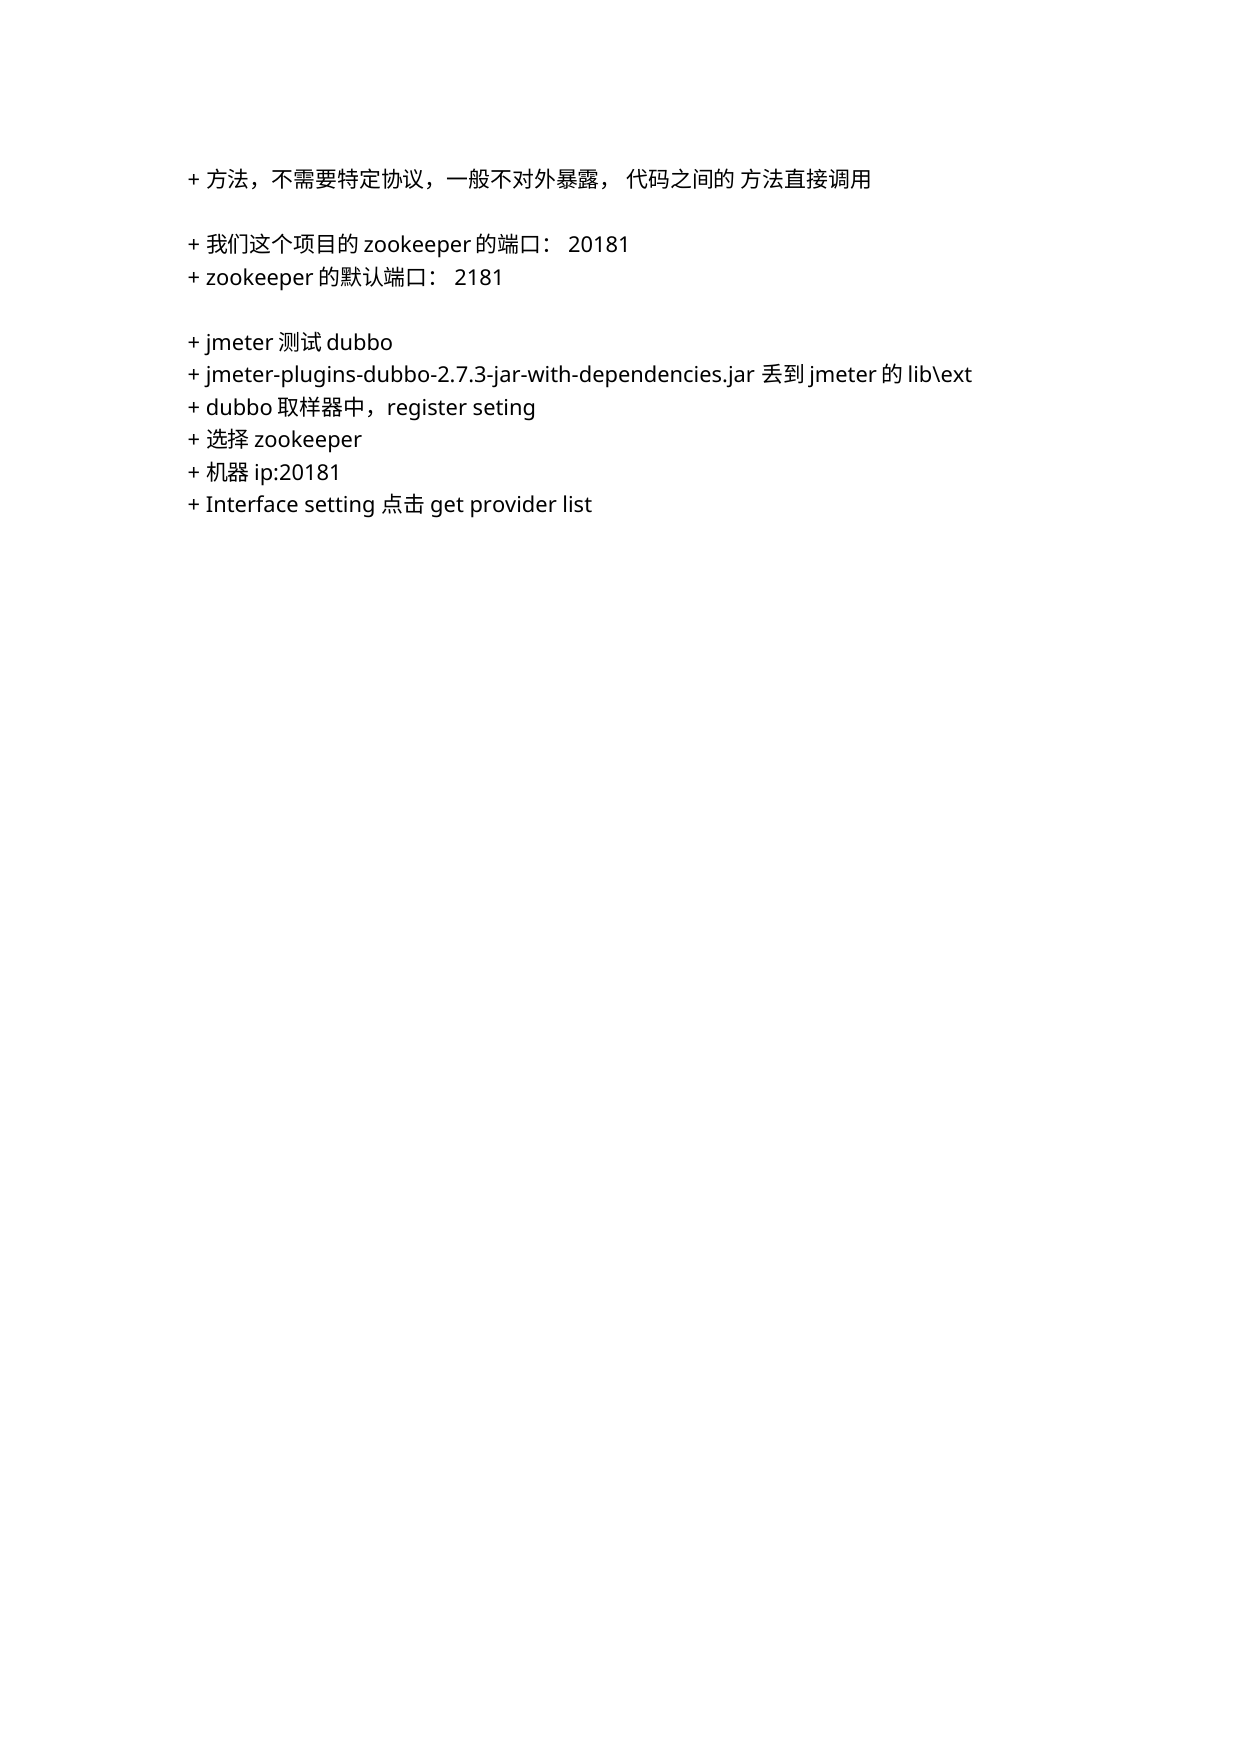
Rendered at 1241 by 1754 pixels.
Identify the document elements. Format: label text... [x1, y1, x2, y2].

text + zookeeper的默认端口： 2181 [187, 259, 1053, 292]
text + Interface setting 点击 get provider list [187, 487, 1053, 519]
text + jmeter-plugins-dubbo-2.7.3-jar-with-dependencies.jar 丢到jmeter的lib\ext [187, 357, 1053, 389]
text + jmeter测试dubbo [187, 324, 1053, 357]
text + dubbo取样器中，register seting [187, 389, 1053, 422]
text + 我们这个项目的zookeeper的端口： 20181 [187, 227, 1053, 259]
text + 机器ip:20181 [187, 454, 1053, 487]
text + 方法，不需要特定协议，一般不对外暴露， 代码之间的 方法直接调用 [187, 162, 1053, 194]
text + 选择zookeeper [187, 422, 1053, 454]
